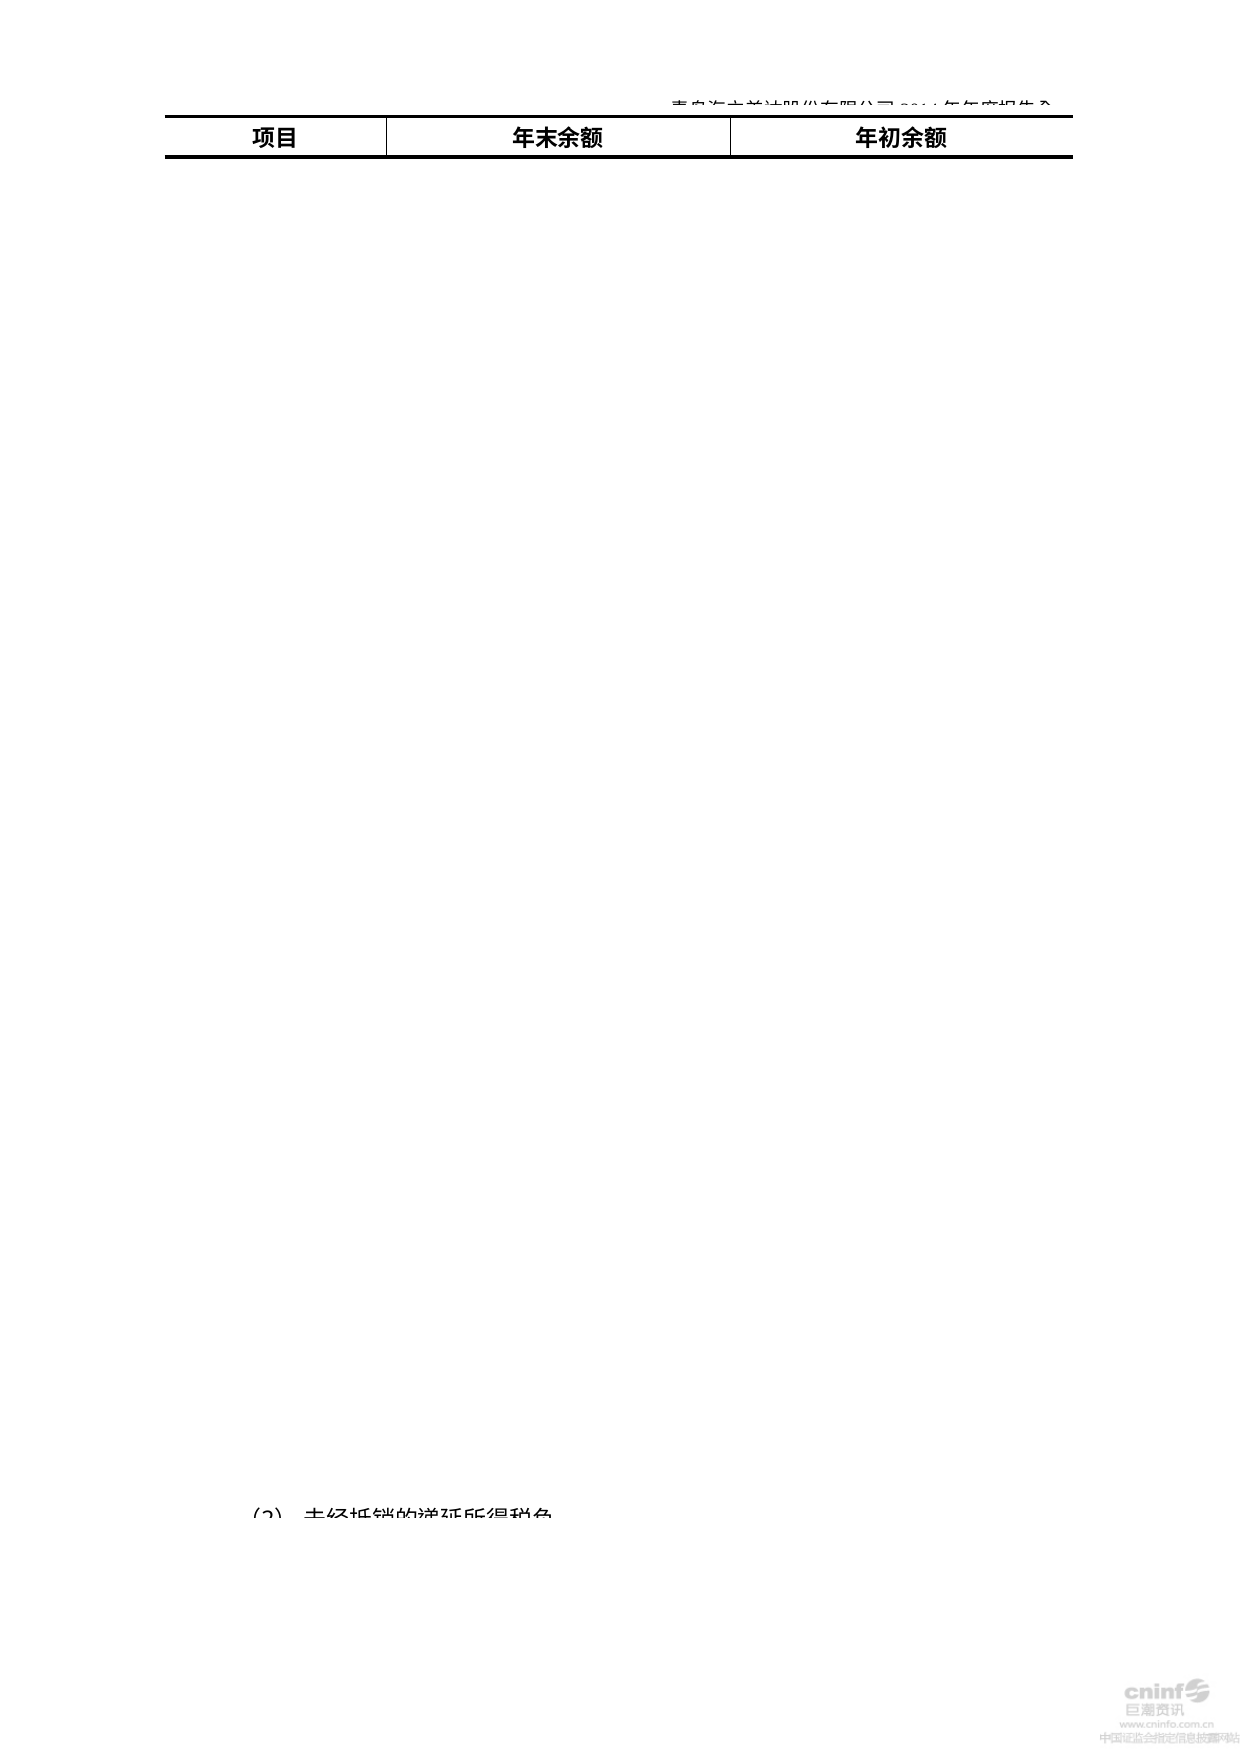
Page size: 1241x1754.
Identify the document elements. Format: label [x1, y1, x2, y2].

picture [1099, 1673, 1241, 1754]
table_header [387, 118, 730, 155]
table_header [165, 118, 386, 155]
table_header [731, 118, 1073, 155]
